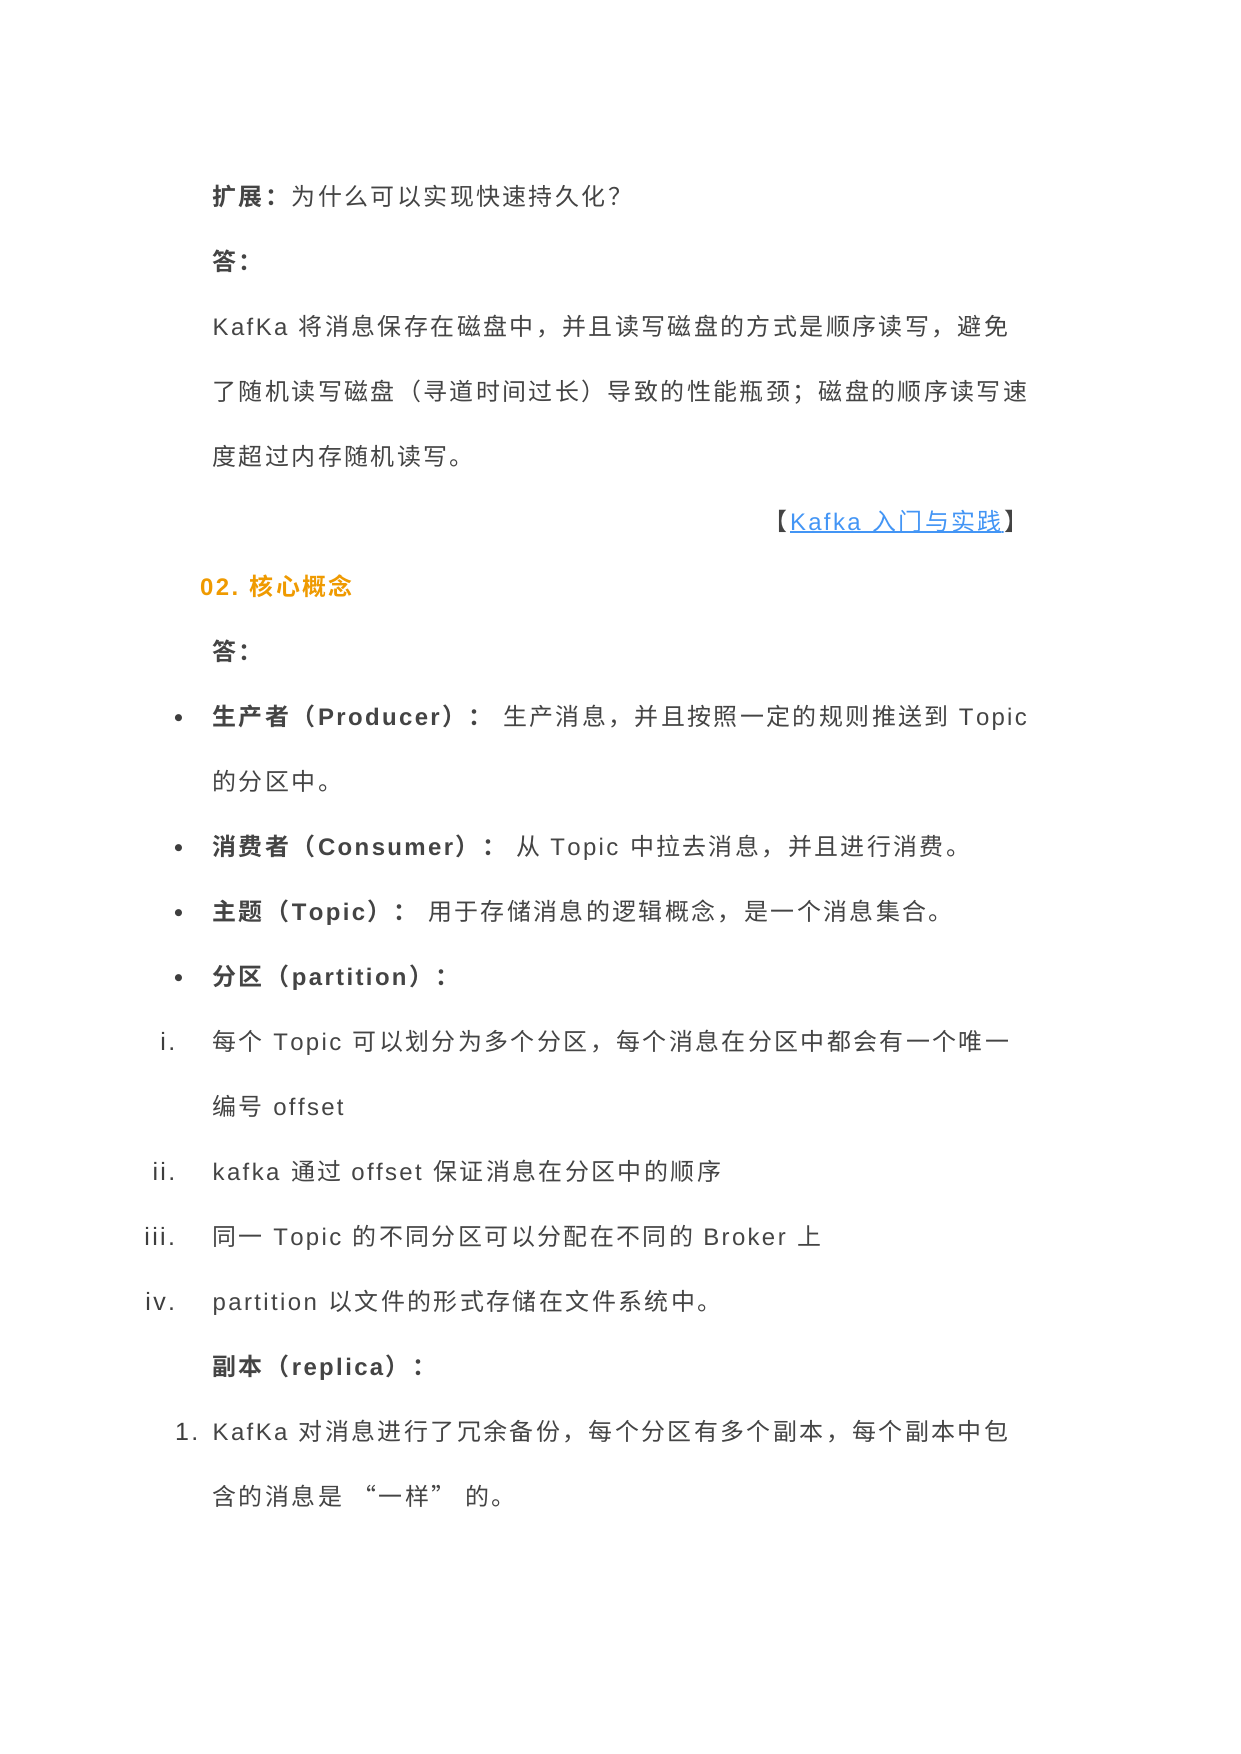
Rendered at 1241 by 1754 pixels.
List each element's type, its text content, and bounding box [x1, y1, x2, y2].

list 生产者（Producer）： 生产消息，并且按照一定的规则推送到 Topic 的分区中。 [175, 682, 1028, 812]
text 答： [212, 227, 1028, 292]
list 消费者（Consumer）： 从 Topic 中拉去消息，并且进行消费。 [175, 812, 1028, 877]
list 每个 Topic 可以划分为多个分区，每个消息在分区中都会有一个唯一编号 offset [175, 1007, 1028, 1137]
list 分区（partition）： [175, 942, 1028, 1007]
text 副本（replica）： [212, 1332, 1028, 1397]
text 答： [212, 617, 1028, 682]
text KafKa 将消息保存在磁盘中，并且读写磁盘的方式是顺序读写，避免了随机读写磁盘（寻道时间过长）导致的性能瓶颈；磁盘的顺序读写速度超过内存随机读写。 [212, 292, 1028, 487]
list kafka 通过 offset 保证消息在分区中的顺序 [175, 1137, 1028, 1202]
list 同一 Topic 的不同分区可以分配在不同的 Broker 上 [175, 1202, 1028, 1267]
text 02. 核心概念 [200, 552, 1040, 617]
text 扩展：为什么可以实现快速持久化？ [212, 162, 1028, 227]
list 主题（Topic）： 用于存储消息的逻辑概念，是一个消息集合。 [175, 877, 1028, 942]
list partition 以文件的形式存储在文件系统中。 [175, 1267, 1028, 1332]
text 【Kafka 入门与实践】 [212, 487, 1028, 552]
list KafKa 对消息进行了冗余备份，每个分区有多个副本，每个副本中包含的消息是 “一样” 的。 [175, 1397, 1028, 1527]
